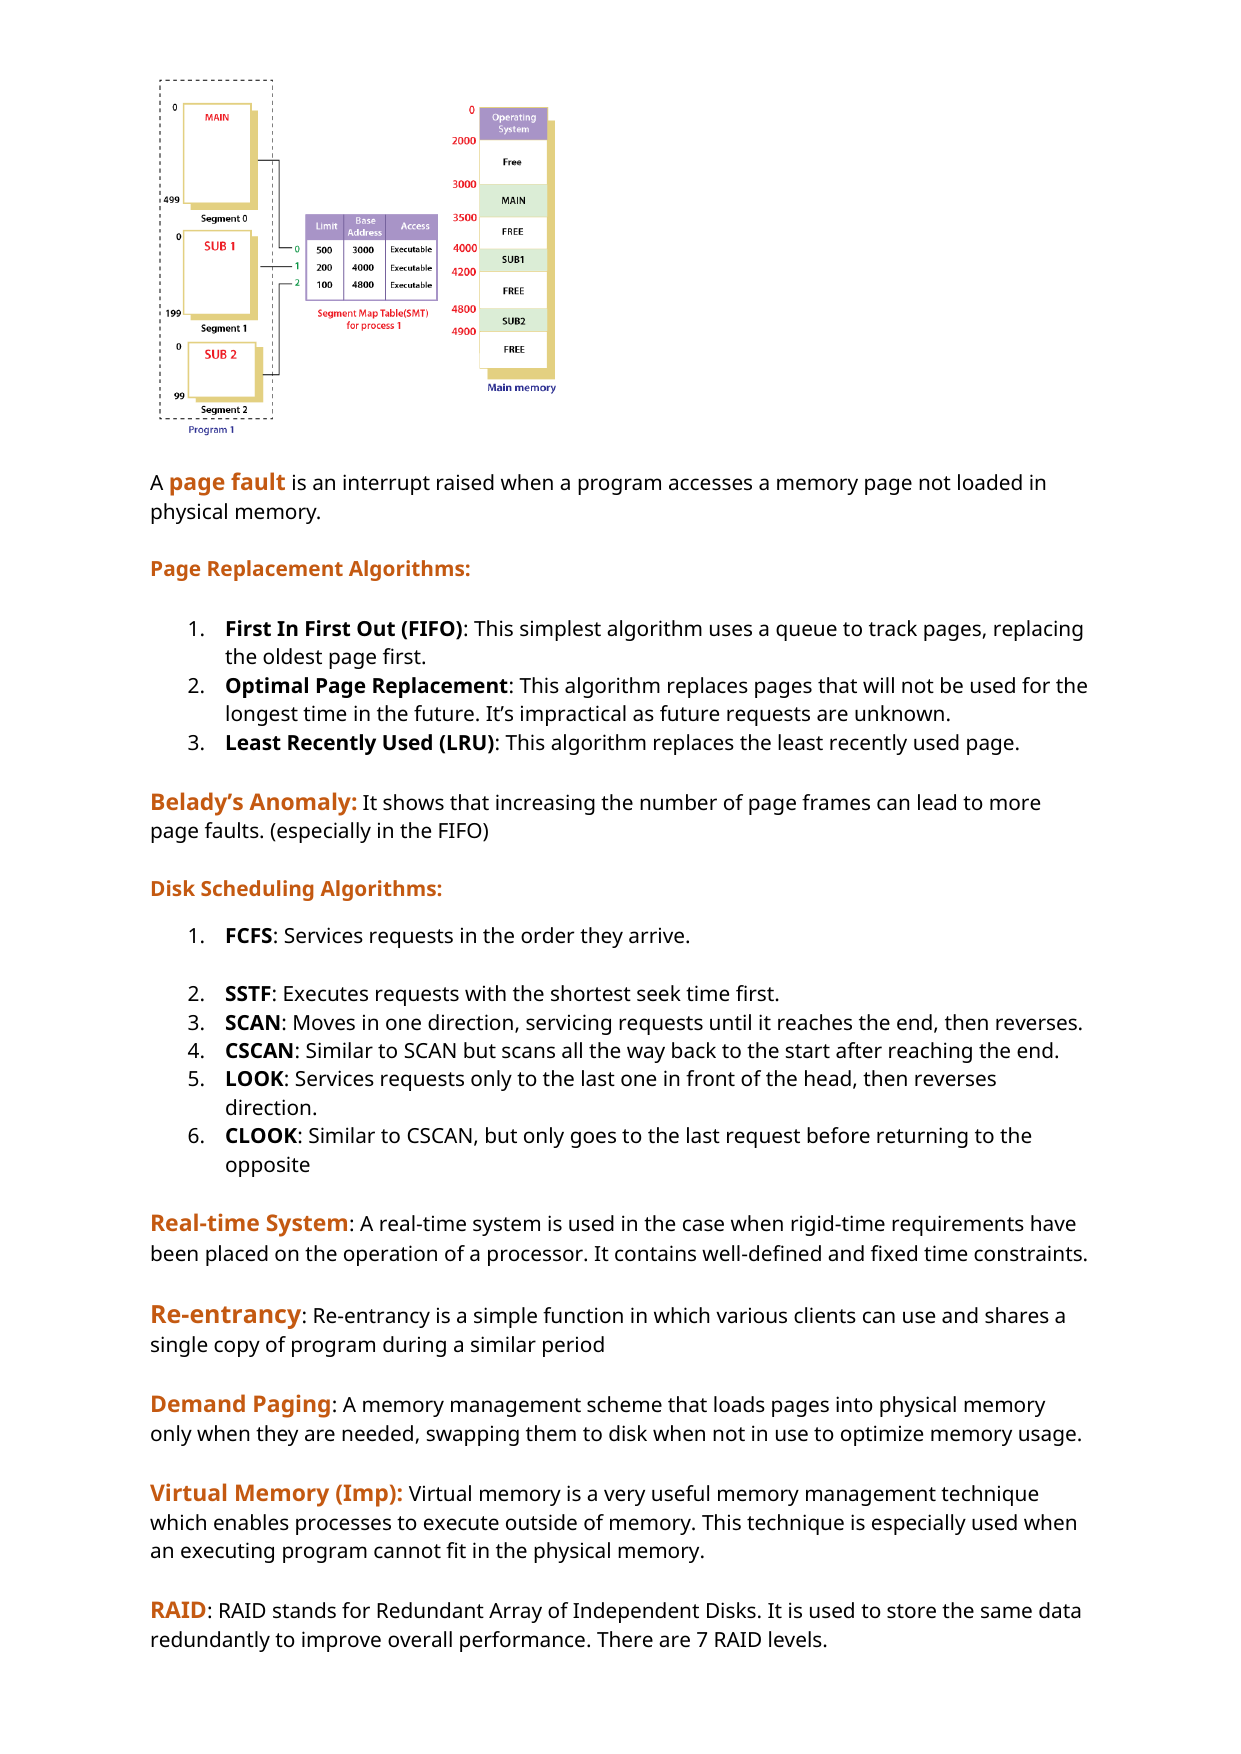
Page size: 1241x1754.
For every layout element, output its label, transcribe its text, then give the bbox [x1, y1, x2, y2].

text Belady’s Anomaly: It shows that increasing the number of page frames can lead to more page faults. (especially in the FIFO) [150, 844, 1090, 903]
picture [150, 73, 561, 438]
list SCAN: Moves in one direction, servicing requests until it reaches the end, then reverses. [187, 1095, 1090, 1123]
subtitle Disk Scheduling Algorithms: [150, 933, 1090, 961]
list CSCAN: Similar to SCAN but scans all the way back to the start after reaching the end. [187, 1153, 1090, 1181]
list Optimal Page Replacement: This algorithm replaces pages that will not be used for the longest time in the future. It’s impractical as future requests are unknown. [187, 700, 1090, 757]
text Real-time System: A real-time system is used in the case when rigid-time requirements have been placed on the operation of a processor. It contains well-defined and fixed time constraints. [150, 1382, 1090, 1442]
list SSTF: Executes requests with the shortest seek time first. [187, 1037, 1090, 1066]
list LOOK: Services requests only to the last one in front of the head, then reverses direction. [187, 1210, 1090, 1267]
text Re-entrancy: Re-entrancy is a simple function in which various clients can use and shares a single copy of program during a similar period [150, 1471, 1090, 1534]
list FCFS: Services requests in the order they arrive. [187, 980, 1090, 1008]
text Demand Paging: A memory management scheme that loads pages into physical memory only when they are needed, swapping them to disk when not in use to optimize memory usage. [150, 1563, 1090, 1623]
list First In First Out (FIFO): This simplest algorithm uses a queue to track pages, replacing the oldest page first. [187, 614, 1090, 671]
list CLOOK: Similar to CSCAN, but only goes to the last request before returning to the opposite [187, 1296, 1090, 1353]
text A page fault is an interrupt raised when a program accesses a memory page not loaded in physical memory. [150, 466, 1090, 526]
subtitle Page Replacement Algorithms: [150, 554, 1090, 583]
list Least Recently Used (LRU): This algorithm replaces the least recently used page. [187, 786, 1090, 814]
